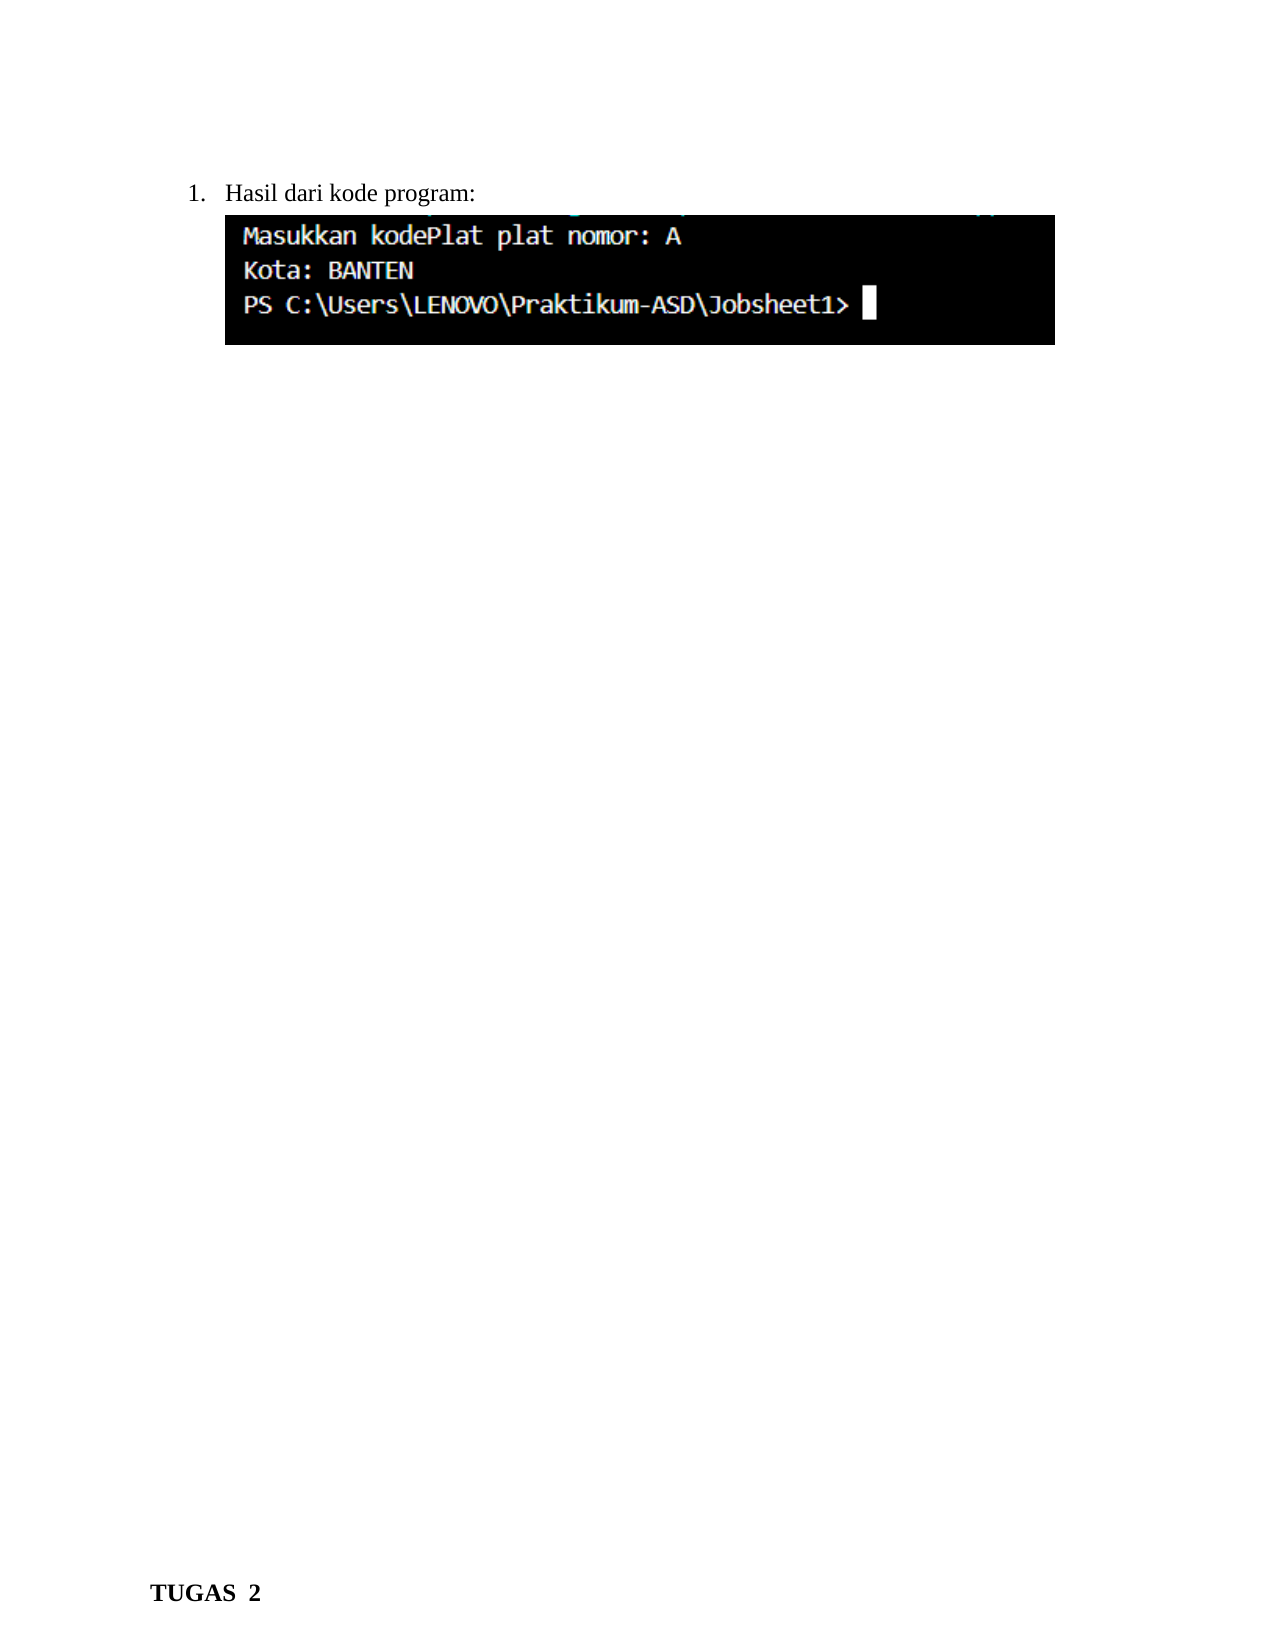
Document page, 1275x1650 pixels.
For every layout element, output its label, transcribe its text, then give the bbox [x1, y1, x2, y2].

picture [225, 215, 1055, 345]
list Hasil dari kode program: [187, 178, 1179, 207]
subtitle TUGAS 2 [150, 1578, 1179, 1607]
